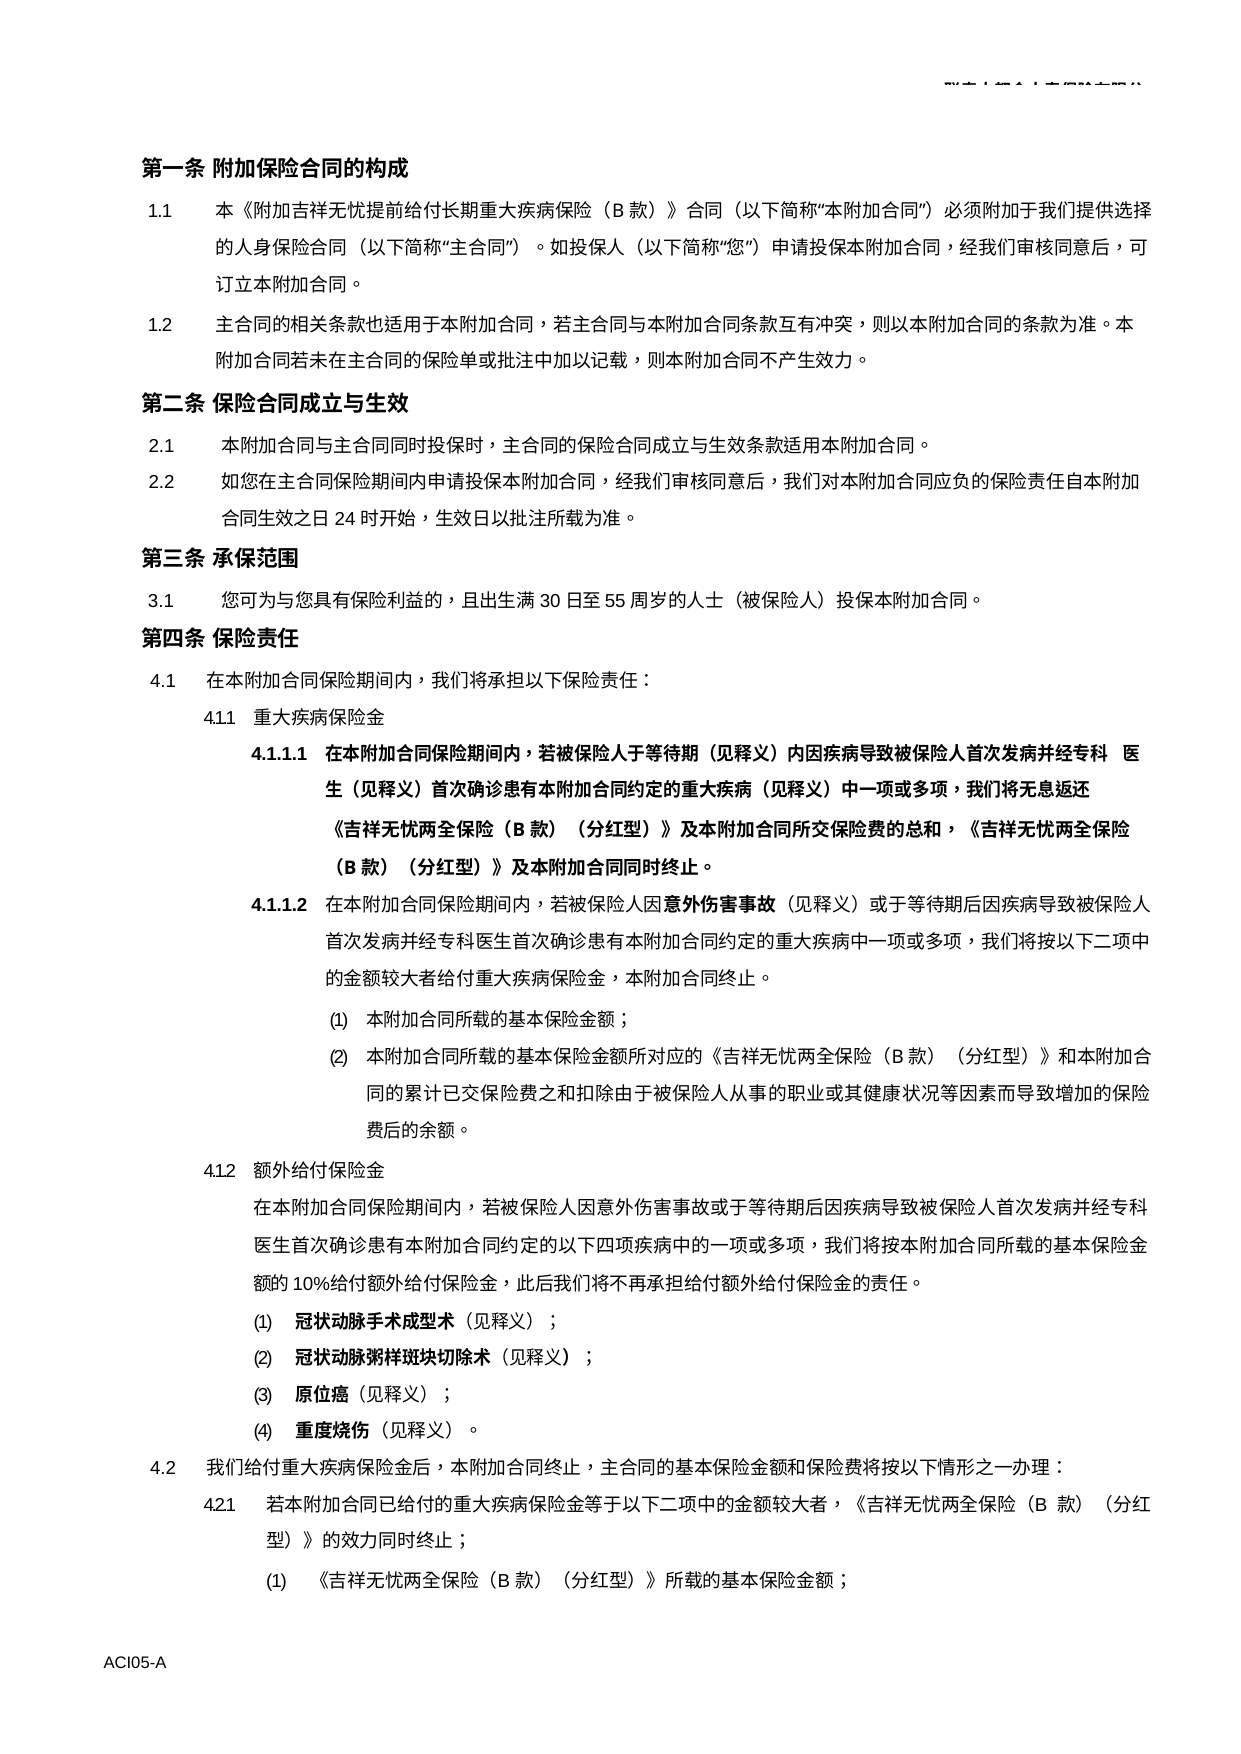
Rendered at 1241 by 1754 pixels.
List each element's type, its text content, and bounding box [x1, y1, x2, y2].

subtitle 第二条 保险合同成立与生效 [141, 388, 1167, 418]
list 原位癌（见释义）； [253, 1381, 1167, 1407]
list 本附加合同所载的基本保险金额所对应的《吉祥无忧两全保险（B 款）（分红型）》和本附加合同的累计已交保险费之和扣除由于被保险人从事的职业或其健康状况等因素而导致增加的保险费后的余额。 [329, 1043, 1152, 1142]
text 在本附加合同保险期间内，若被保险人因意外伤害事故或于等待期后因疾病导致被保险人首次发病并经专科医生首次确诊患有本附加合同约定的以下四项疾病中的一项或多项，我们将按本附加合同所载的基本保险金额的 10%给付额外给付保险金，此后我们将不再承担给付额外给付保险金的责任。 [253, 1194, 1152, 1295]
list 重大疾病保险金 [203, 704, 1167, 730]
subtitle 第一条 附加保险合同的构成 [141, 153, 1167, 182]
list 额外给付保险金 [203, 1158, 1167, 1183]
text 《吉祥无忧两全保险（B 款）（分红型）》及本附加合同所交保险费的总和，《吉祥无忧两全保险 [325, 817, 1167, 842]
list 在本附加合同保险期间内，若被保险人因意外伤害事故（见释义）或于等待期后因疾病导致被保险人首次发病并经专科医生首次确诊患有本附加合同约定的重大疾病中一项或多项，我们将按以下二项中的金额较大者给付重大疾病保险金，本附加合同终止。 [251, 892, 1152, 991]
list 冠状动脉手术成型术（见释义）； [253, 1308, 1167, 1333]
list 本附加合同所载的基本保险金额； [329, 1006, 1167, 1032]
list 《吉祥无忧两全保险（B 款）（分红型）》所载的基本保险金额； [266, 1567, 1167, 1593]
list 冠状动脉粥样斑块切除术（见释义）； [253, 1344, 1167, 1370]
list 我们给付重大疾病保险金后，本附加合同终止，主合同的基本保险金额和保险费将按以下情形之一办理： [150, 1454, 1167, 1480]
text 3.1 您可为与您具有保险利益的，且出生满 30 日至 55 周岁的人士（被保险人）投保本附加合同。 [148, 587, 1167, 612]
subtitle 在本附加合同保险期间内，若被保险人于等待期（见释义）内因疾病导致被保险人首次发病并经专科 医生（见释义）首次确诊患有本附加合同约定的重大疾病（见释义）中一项或多项，我们将无息返还 [251, 741, 1152, 802]
list 在本附加合同保险期间内，我们将承担以下保险责任： [150, 668, 1167, 693]
list 主合同的相关条款也适用于本附加合同，若主合同与本附加合同条款互有冲突，则以本附加合同的条款为准。本附加合同若未在主合同的保险单或批注中加以记载，则本附加合同不产生效力。 [148, 312, 1151, 373]
list 本《附加吉祥无忧提前给付长期重大疾病保险（B 款）》合同（以下简称“本附加合同”）必须附加于我们提供选择的人身保险合同（以下简称“主合同”）。如投保人（以下简称“您”）申请投保本附加合同，经我们审核同意后，可订立本附加合同。 [148, 197, 1152, 296]
list 本附加合同与主合同同时投保时，主合同的保险合同成立与生效条款适用本附加合同。 [148, 432, 1167, 458]
list 重度烧伤（见释义）。 [253, 1418, 1167, 1443]
list 如您在主合同保险期间内申请投保本附加合同，经我们审核同意后，我们对本附加合同应负的保险责任自本附加合同生效之日 24 时开始，生效日以批注所载为准。 [148, 469, 1157, 530]
list 若本附加合同已给付的重大疾病保险金等于以下二项中的金额较大者，《吉祥无忧两全保险（B 款）（分红型）》的效力同时终止； [203, 1491, 1152, 1552]
text （B 款）（分红型）》及本附加合同同时终止。 [325, 854, 1167, 880]
subtitle 第四条 保险责任 [141, 623, 1167, 653]
subtitle 第三条 承保范围 [141, 543, 1167, 572]
